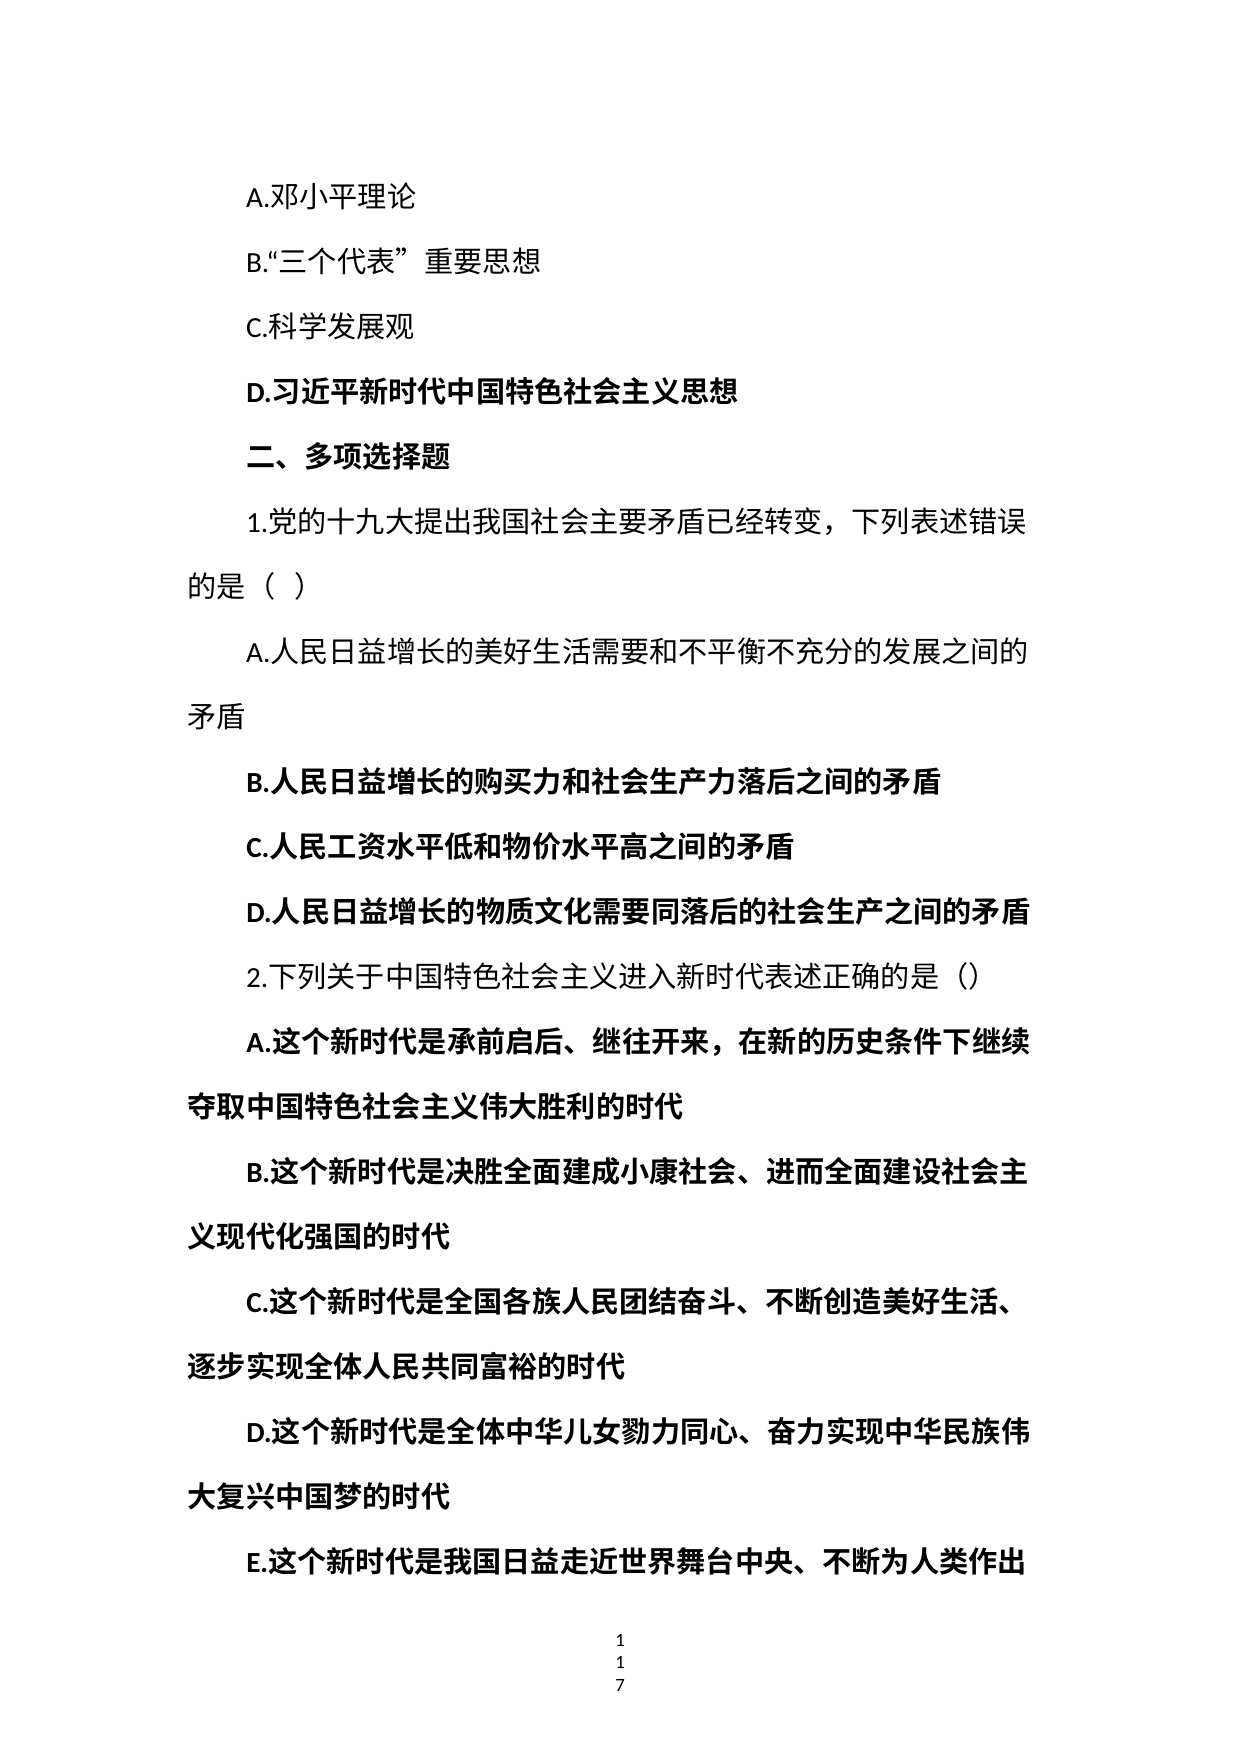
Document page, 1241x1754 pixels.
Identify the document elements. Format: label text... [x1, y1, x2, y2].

text D.这个新时代是全体中华儿女勠力同心、奋力实现中华民族伟大复兴中国梦的时代 [187, 1397, 1053, 1527]
text A.人民日益增长的美好生活需要和不平衡不充分的发展之间的矛盾 [187, 617, 1053, 747]
text C.科学发展观 [187, 292, 1053, 357]
text C.这个新时代是全国各族人民团结奋斗、不断创造美好生活、逐步实现全体人民共同富裕的时代 [187, 1267, 1053, 1397]
text D.人民日益增长的物质文化需要同落后的社会生产之间的矛盾 [187, 877, 1053, 942]
text B.这个新时代是决胜全面建成小康社会、进而全面建设社会主义现代化强国的时代 [187, 1137, 1053, 1267]
text B.人民日益増长的购买力和社会生产力落后之间的矛盾 [187, 747, 1053, 812]
text C.人民工资水平低和物价水平高之间的矛盾 [187, 812, 1053, 877]
text A.这个新时代是承前启后、继往开来，在新的历史条件下继续夺取中国特色社会主义伟大胜利的时代 [187, 1007, 1053, 1137]
text 二、多项选择题 [187, 422, 1053, 487]
text B.“三个代表”重要思想 [187, 227, 1053, 292]
text D.习近平新时代中国特色社会主义思想 [187, 357, 1053, 422]
text 1.党的十九大提出我国社会主要矛盾已经转变，下列表述错误的是（ ） [187, 487, 1053, 617]
text 2.下列关于中国特色社会主义进入新时代表述正确的是（） [187, 942, 1053, 1007]
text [187, 1527, 1053, 1592]
text A.邓小平理论 [187, 162, 1053, 227]
